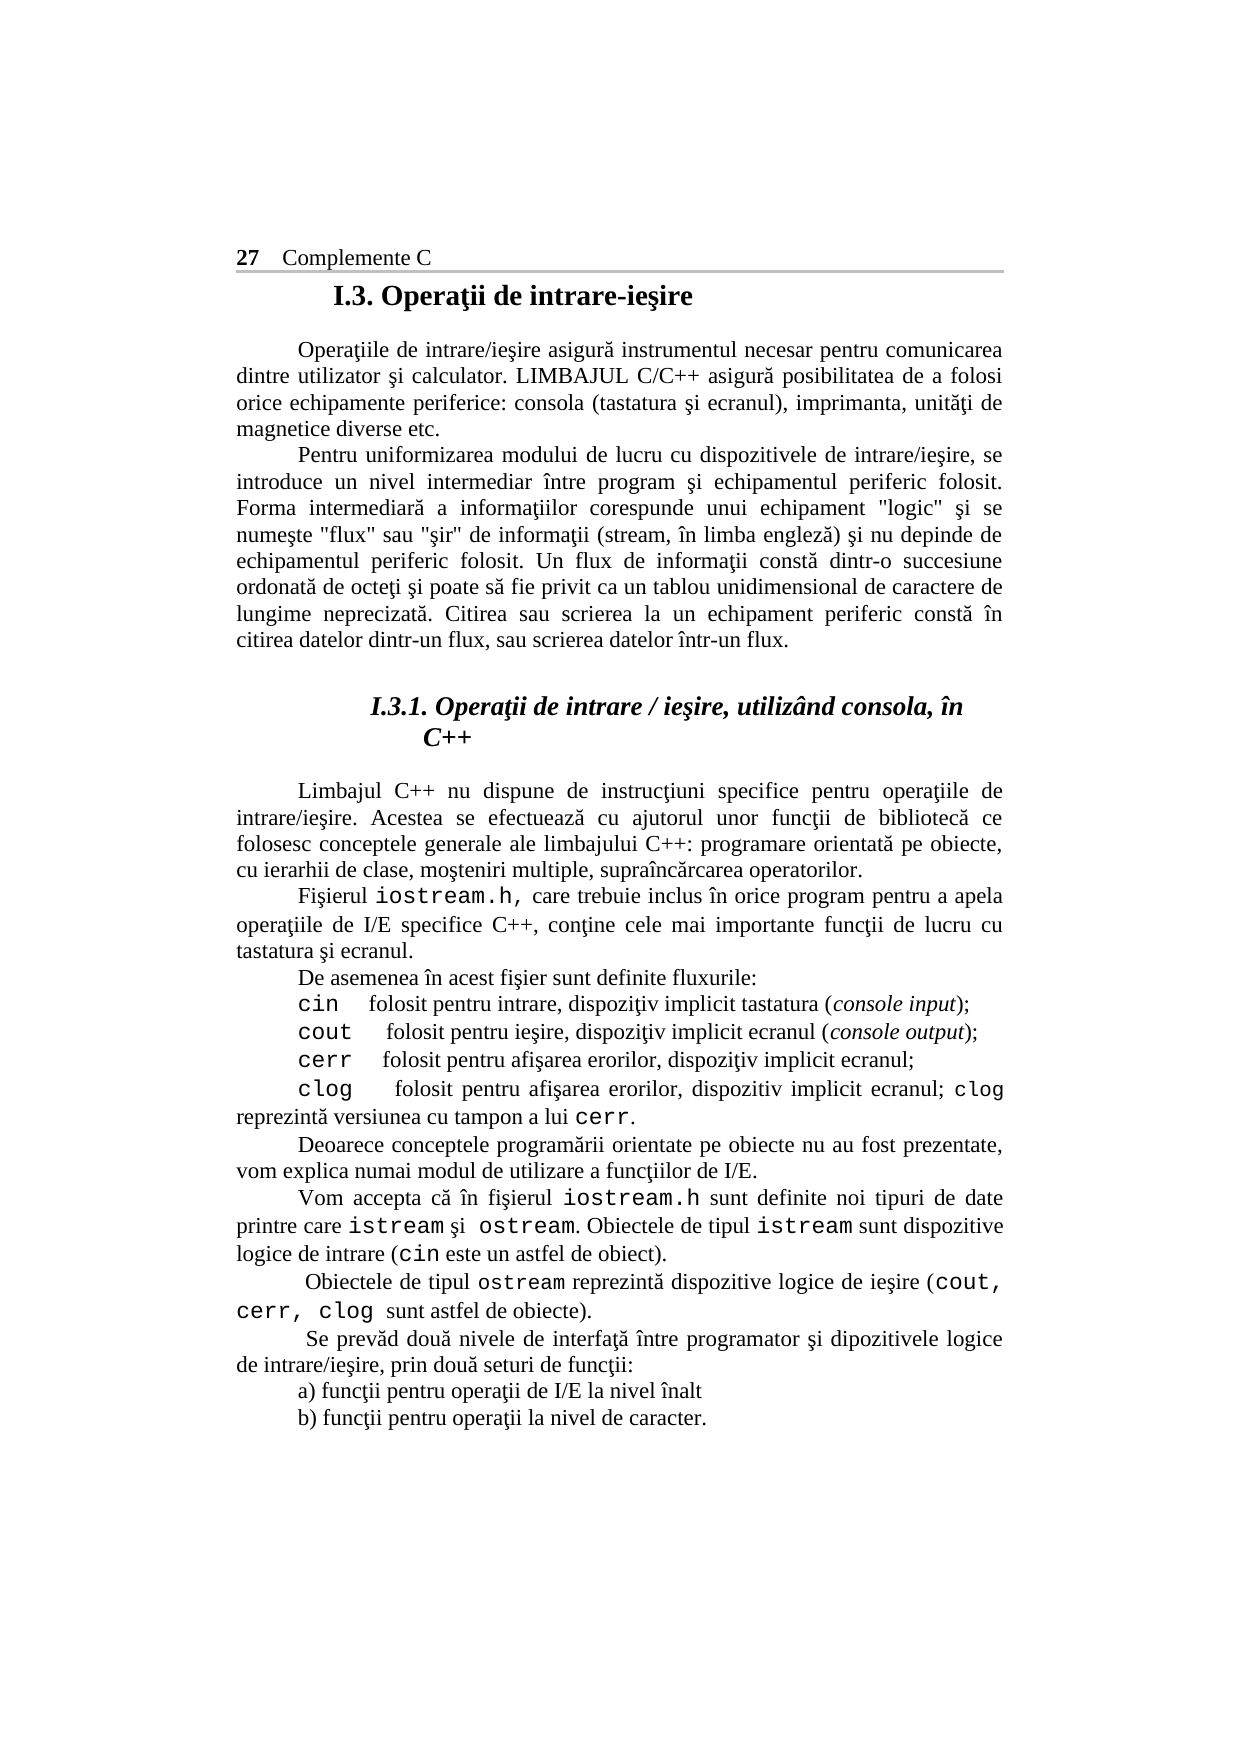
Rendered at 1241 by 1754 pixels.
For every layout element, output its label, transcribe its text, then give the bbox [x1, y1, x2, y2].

text cerr folosit pentru afişarea erorilor, dispoziţiv implicit ecranul; [236, 1046, 1004, 1074]
text Operaţiile de intrare/ieşire asigură instrumentul necesar pentru comunicarea dintre utilizator şi calculator. LIMBAJUL C/C++ asigură posibilitatea de a folosi orice echipamente periferice: consola (tastatura şi ecranul), imprimanta, unităţi de magnetice diverse etc. [236, 336, 1004, 442]
text clog folosit pentru afişarea erorilor, dispozitiv implicit ecranul; clog reprezintă versiunea cu tampon a lui cerr. [236, 1074, 1004, 1131]
text Limbajul C++ nu dispune de instrucţiuni specifice pentru operaţiile de intrare/ieşire. Acestea se efectuează cu ajutorul unor funcţii de bibliotecă ce folosesc conceptele generale ale limbajului C++: programare orientată pe obiecte, cu ierarhii de clase, moşteniri multiple, supraîncărcarea operatorilor. [236, 777, 1004, 883]
text cin folosit pentru intrare, dispoziţiv implicit tastatura (console input); [236, 990, 1004, 1018]
text a) funcţii pentru operaţii de I/E la nivel înalt [236, 1378, 1004, 1404]
text Vom accepta că în fişierul iostream.h sunt definite noi tipuri de date printre care istream şi ostream. Obiectele de tipul istream sunt dispozitive logice de intrare (cin este un astfel de obiect). [236, 1184, 1004, 1268]
list Operaţii de intrare-ieşire [333, 278, 1004, 311]
text Deoarece conceptele programării orientate pe obiecte nu au fost prezentate, vom explica numai modul de utilizare a funcţiilor de I/E. [236, 1131, 1004, 1184]
list Operaţii de intrare / ieşire, utilizând consola, în C++ [370, 690, 1004, 752]
text Obiectele de tipul ostream reprezintă dispozitive logice de ieşire (cout, cerr, clog sunt astfel de obiecte). [236, 1268, 1004, 1325]
text Se prevăd două nivele de interfaţă între programator şi dipozitivele logice de intrare/ieşire, prin două seturi de funcţii: [236, 1325, 1004, 1378]
text De asemenea în acest fişier sunt definite fluxurile: [236, 963, 1004, 990]
text Pentru uniformizarea modului de lucru cu dispozitivele de intrare/ieşire, se introduce un nivel intermediar între program şi echipamentul periferic folosit. Forma intermediară a informaţiilor corespunde unui echipament "logic" şi se numeşte "flux" sau "şir" de informaţii (stream, în limba engleză) şi nu depinde de echipamentul periferic folosit. Un flux de informaţii constă dintr-o succesiune ordonată de octeţi şi poate să fie privit ca un tablou unidimensional de caractere de lungime neprecizată. Citirea sau scrierea la un echipament periferic constă în citirea datelor dintr-un flux, sau scrierea datelor într-un flux. [236, 442, 1004, 652]
text cout folosit pentru ieşire, dispoziţiv implicit ecranul (console output); [236, 1018, 1004, 1046]
text Fişierul iostream.h, care trebuie inclus în orice program pentru a apela operaţiile de I/E specifice C++, conţine cele mai importante funcţii de lucru cu tastatura şi ecranul. [236, 883, 1004, 963]
text b) funcţii pentru operaţii la nivel de caracter. [236, 1404, 1004, 1430]
